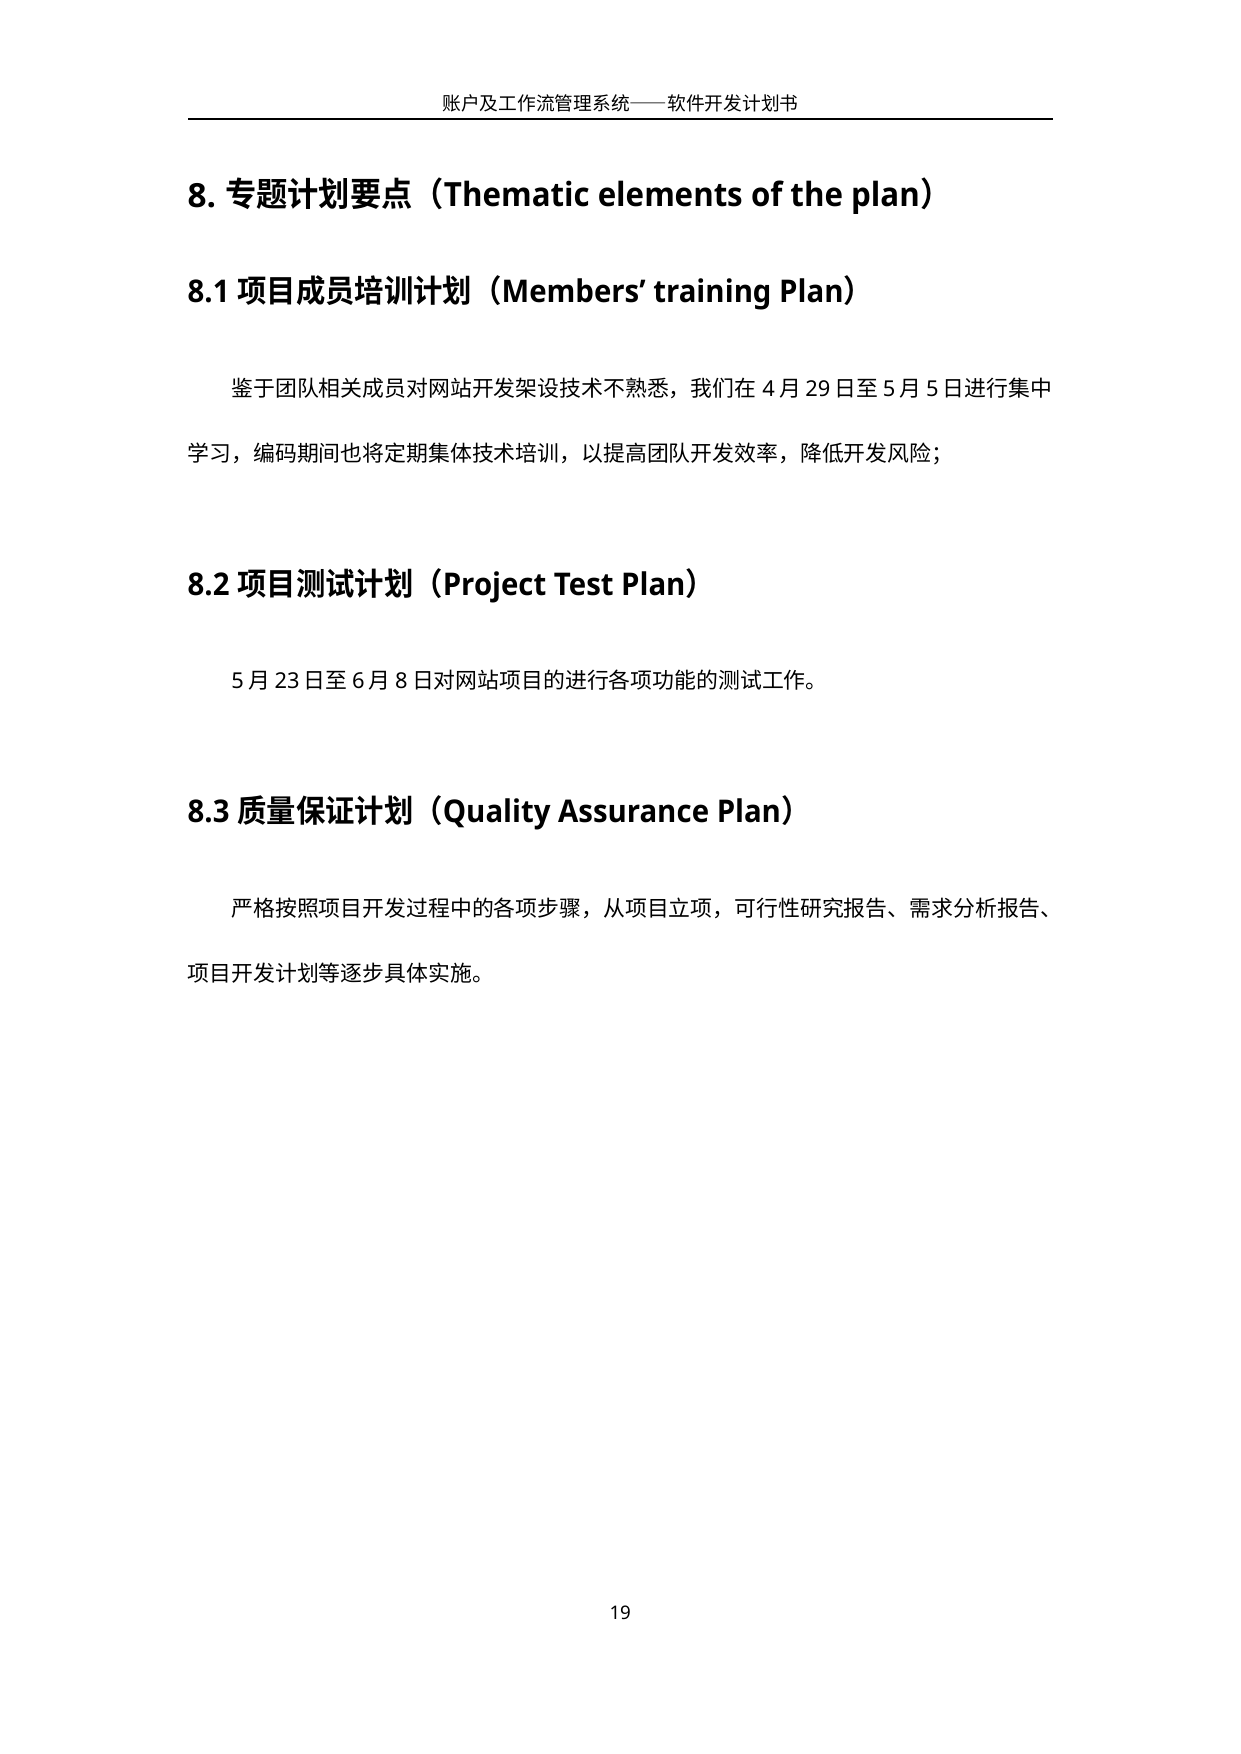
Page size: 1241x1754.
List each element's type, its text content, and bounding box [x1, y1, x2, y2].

text 5月23日至6月8日对网站项目的进行各项功能的测试工作。 [187, 647, 1053, 712]
text 8.2 项目测试计划（Project Test Plan） [187, 550, 1053, 615]
text 8.1 项目成员培训计划（Members’ training Plan） [187, 257, 1053, 322]
text 项目开发计划等逐步具体实施。 [187, 940, 1053, 1005]
text 严格按照项目开发过程中的各项步骤，从项目立项，可行性研究报告、需求分析报告、 [187, 875, 1053, 940]
text 鉴于团队相关成员对网站开发架设技术不熟悉，我们在4月29日至5月5日进行集中学习，编码期间也将定期集体技术培训，以提高团队开发效率，降低开发风险； [187, 355, 1053, 485]
text 8.3 质量保证计划（Quality Assurance Plan） [187, 777, 1053, 842]
list 专题计划要点（Thematic elements of the plan） [187, 160, 1053, 225]
